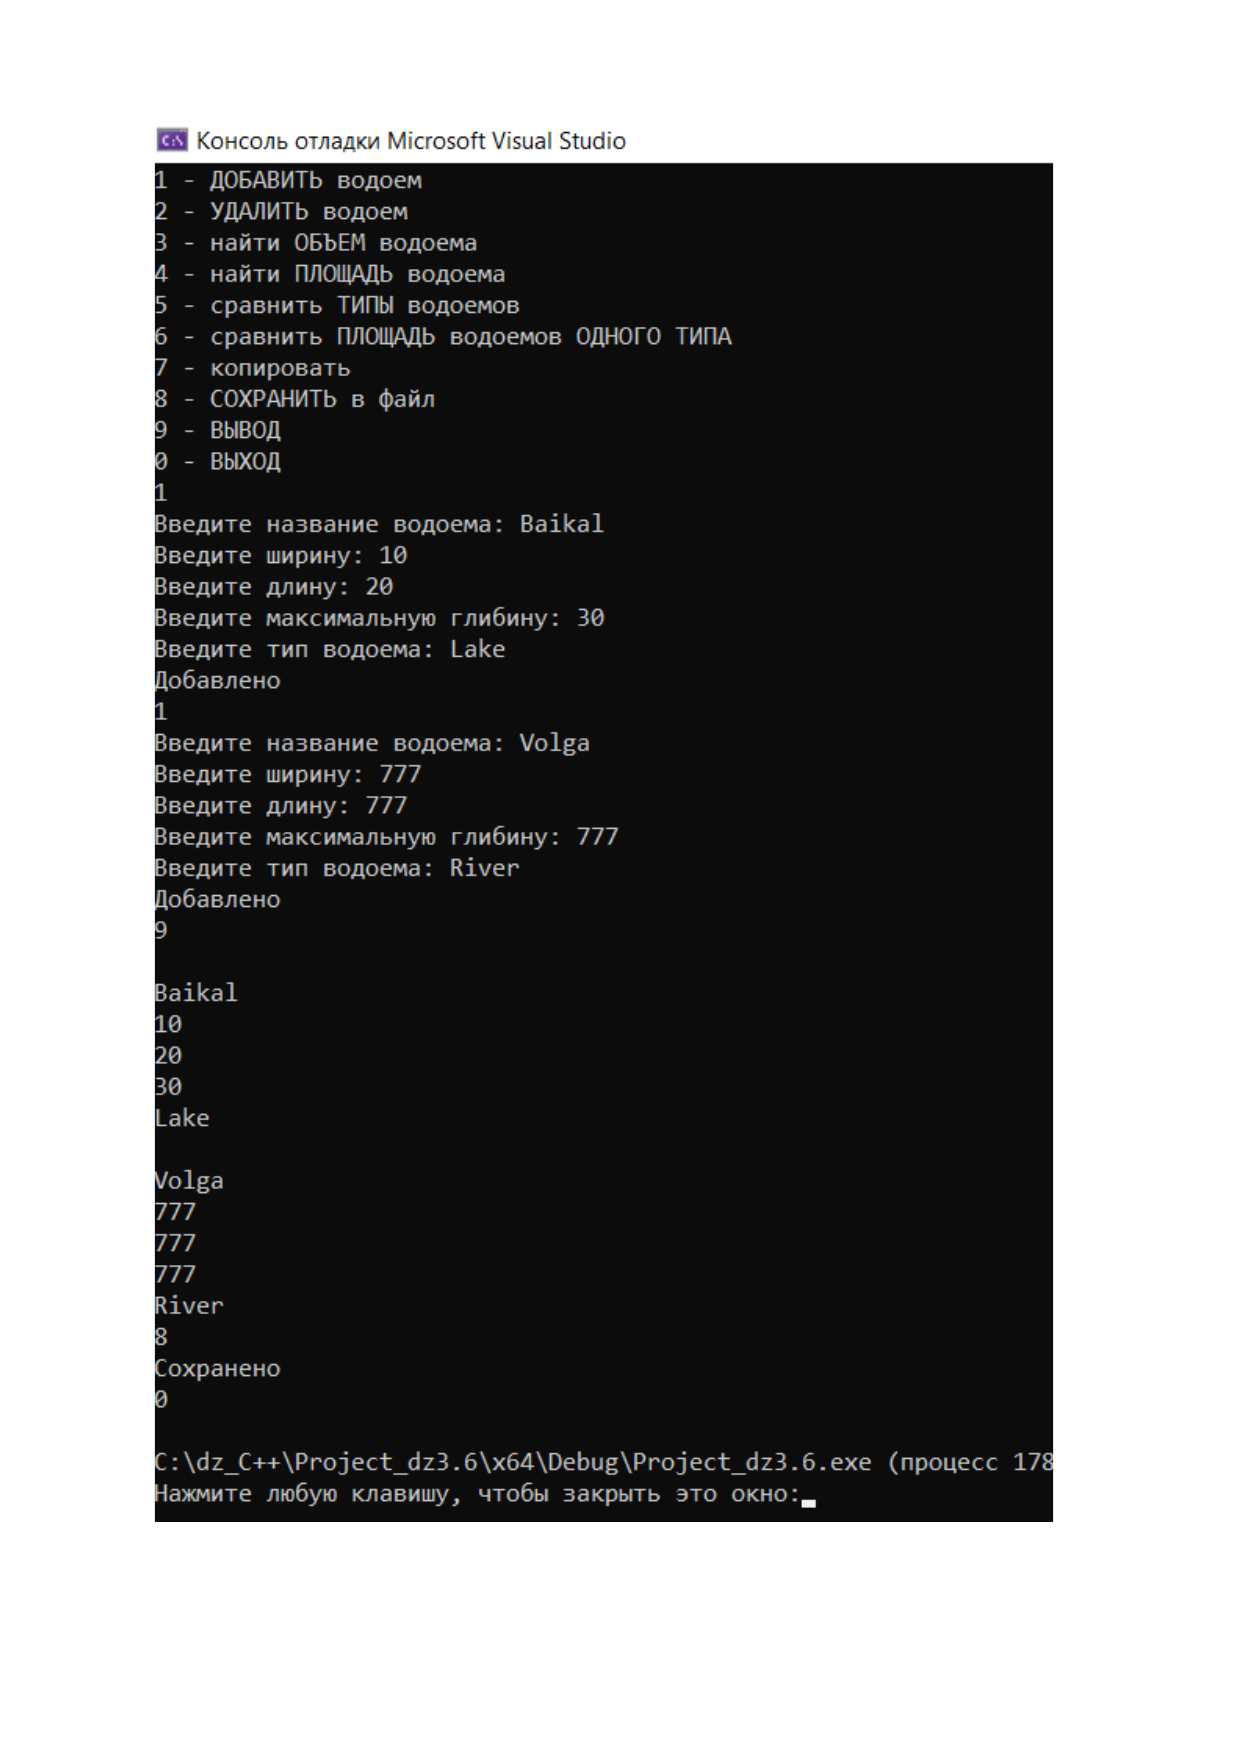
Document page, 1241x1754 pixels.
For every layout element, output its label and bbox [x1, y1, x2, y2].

picture [154, 118, 1054, 1522]
